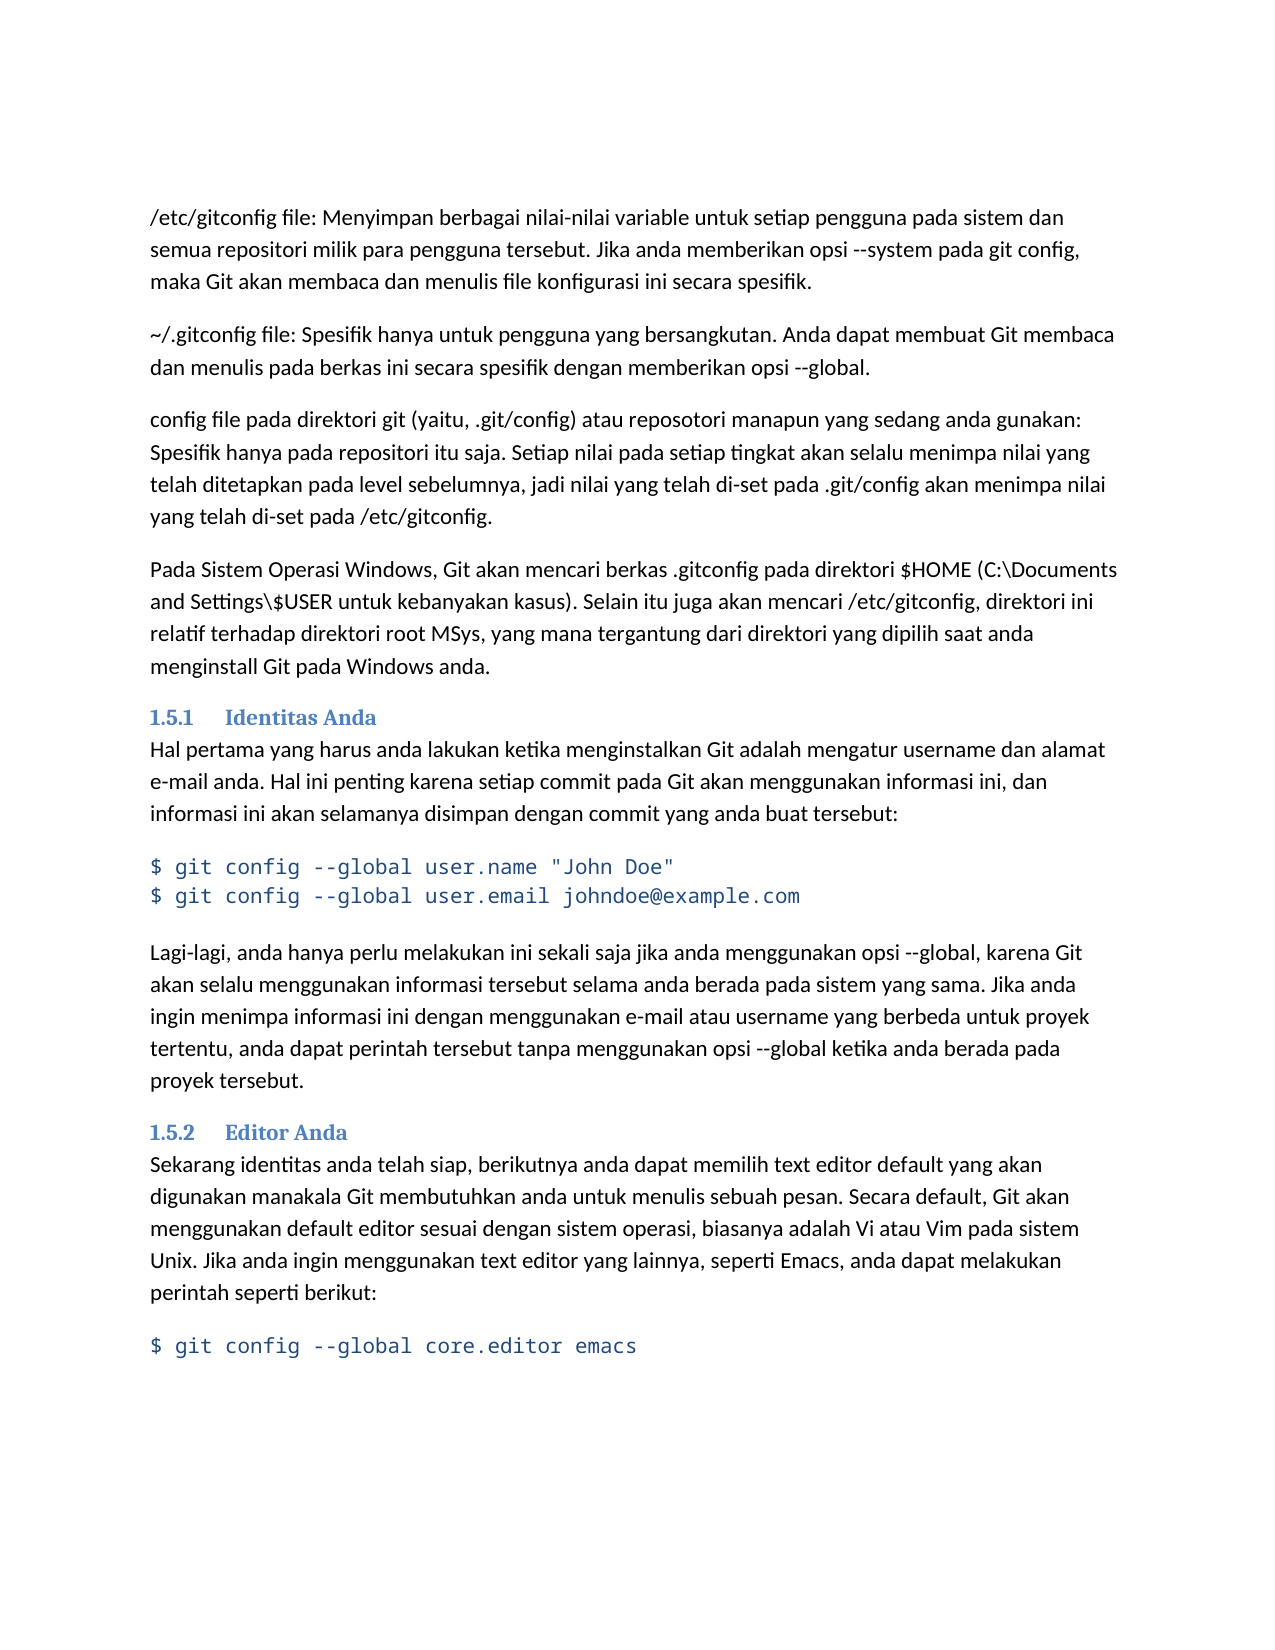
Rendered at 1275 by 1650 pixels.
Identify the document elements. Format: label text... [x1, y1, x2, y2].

text Lagi-lagi, anda hanya perlu melakukan ini sekali saja jika anda menggunakan opsi --global, karena Git akan selalu menggunakan informasi tersebut selama anda berada pada sistem yang sama. Jika anda ingin menimpa informasi ini dengan menggunakan e-mail atau username yang berbeda untuk proyek tertentu, anda dapat perintah tersebut tanpa menggunakan opsi --global ketika anda berada pada proyek tersebut. [150, 938, 1125, 1094]
text $ git config --global user.name "John Doe" [150, 852, 1125, 881]
text $ git config --global core.editor emacs [150, 1331, 1125, 1360]
text Hal pertama yang harus anda lakukan ketika menginstalkan Git adalah mengatur username dan alamat e-mail anda. Hal ini penting karena setiap commit pada Git akan menggunakan informasi ini, dan informasi ini akan selamanya disimpan dengan commit yang anda buat tersebut: [150, 735, 1125, 827]
text /etc/gitconfig file: Menyimpan berbagai nilai-nilai variable untuk setiap pengguna pada sistem dan semua repositori milik para pengguna tersebut. Jika anda memberikan opsi --system pada git config, maka Git akan membaca dan menulis file konfigurasi ini secara spesifik. [150, 203, 1125, 295]
subtitle Identitas Anda [150, 705, 1125, 731]
text ~/.gitconfig file: Spesifik hanya untuk pengguna yang bersangkutan. Anda dapat membuat Git membaca dan menulis pada berkas ini secara spesifik dengan memberikan opsi --global. [150, 320, 1125, 381]
text Pada Sistem Operasi Windows, Git akan mencari berkas .gitconfig pada direktori $HOME (C:\Documents and Settings\$USER untuk kebanyakan kasus). Selain itu juga akan mencari /etc/gitconfig, direktori ini relatif terhadap direktori root MSys, yang mana tergantung dari direktori yang dipilih saat anda menginstall Git pada Windows anda. [150, 555, 1125, 680]
text Sekarang identitas anda telah siap, berikutnya anda dapat memilih text editor default yang akan digunakan manakala Git membutuhkan anda untuk menulis sebuah pesan. Secara default, Git akan menggunakan default editor sesuai dengan sistem operasi, biasanya adalah Vi atau Vim pada sistem Unix. Jika anda ingin menggunakan text editor yang lainnya, seperti Emacs, anda dapat melakukan perintah seperti berikut: [150, 1150, 1125, 1306]
subtitle Editor Anda [150, 1119, 1125, 1146]
text config file pada direktori git (yaitu, .git/config) atau reposotori manapun yang sedang anda gunakan: Spesifik hanya pada repositori itu saja. Setiap nilai pada setiap tingkat akan selalu menimpa nilai yang telah ditetapkan pada level sebelumnya, jadi nilai yang telah di-set pada .git/config akan menimpa nilai yang telah di-set pada /etc/gitconfig. [150, 406, 1125, 530]
text $ git config --global user.email johndoe@example.com [150, 881, 1125, 909]
